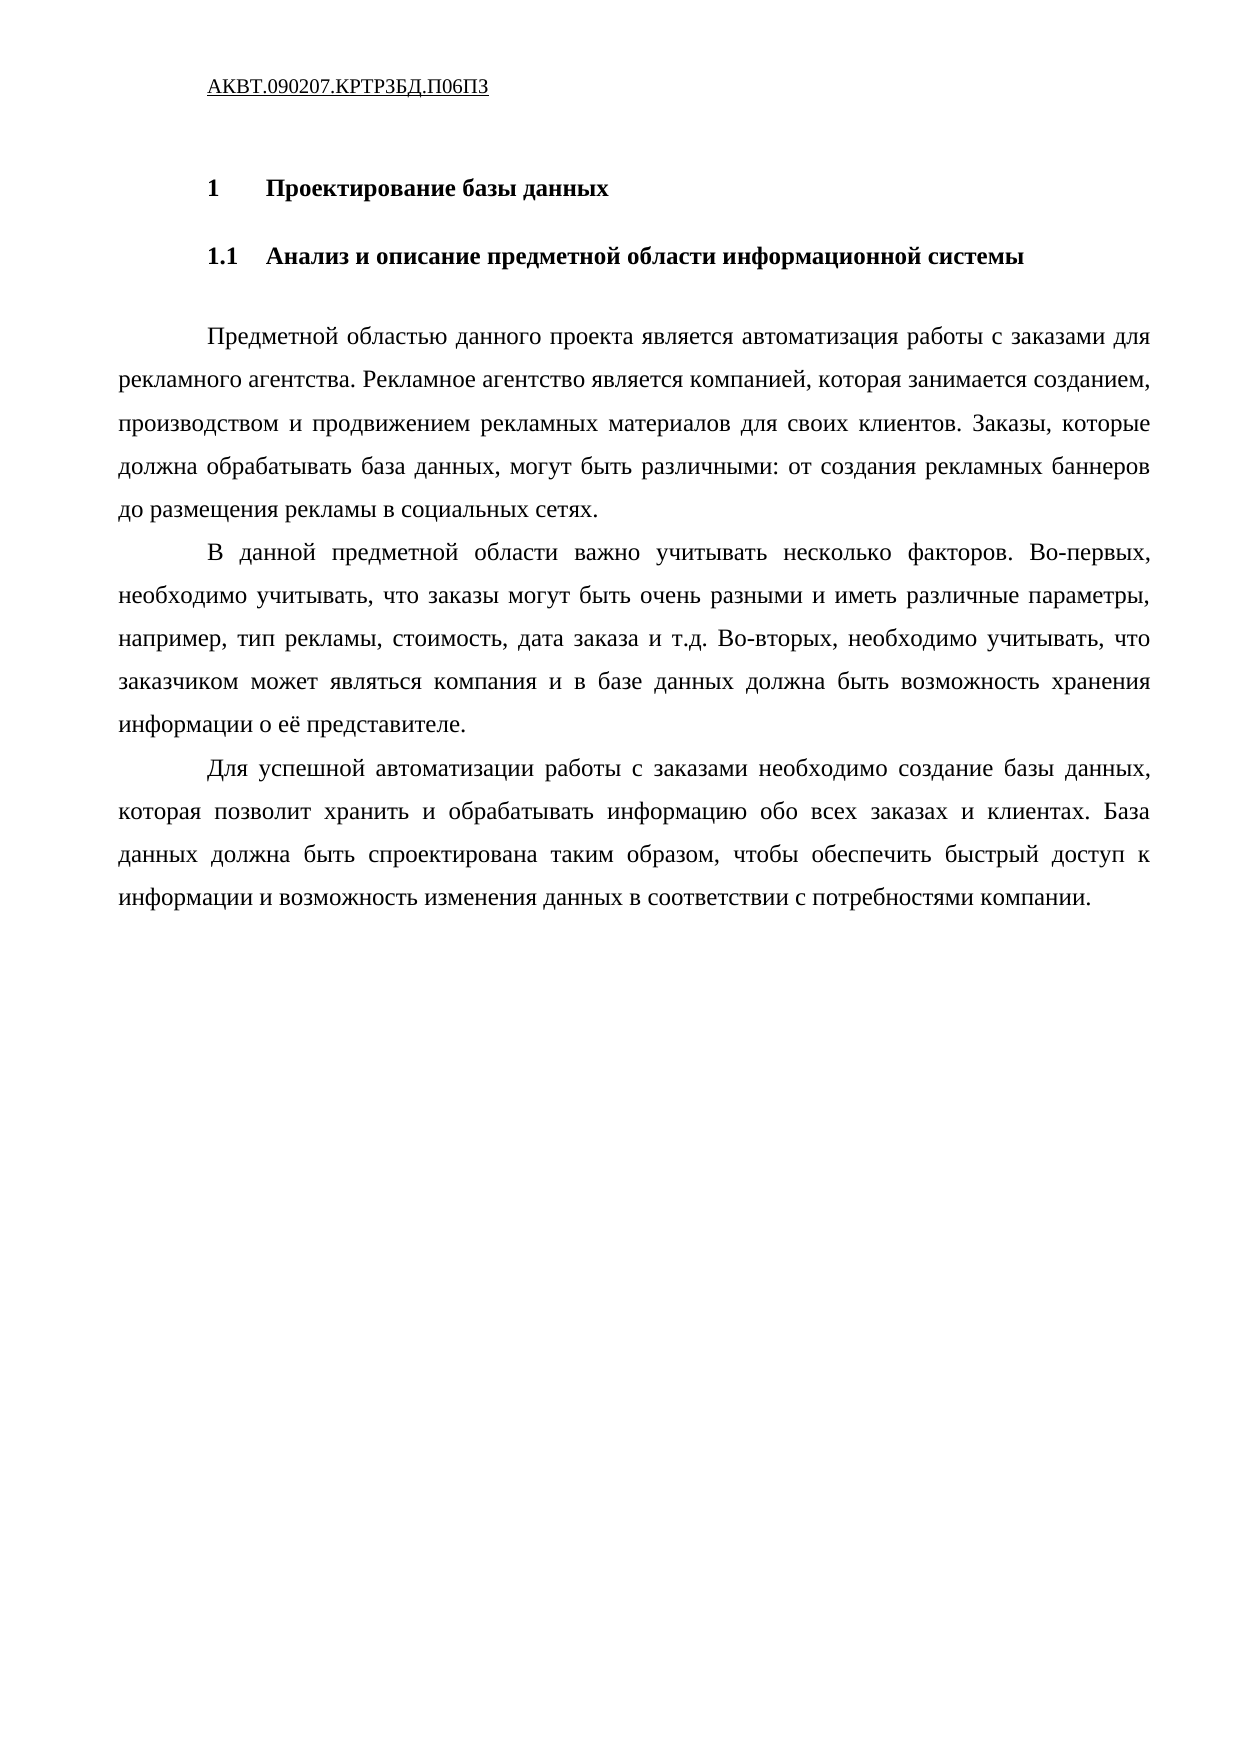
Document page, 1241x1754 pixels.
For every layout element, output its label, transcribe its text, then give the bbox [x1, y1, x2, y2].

subtitle Проектирование базы данных [118, 173, 1152, 201]
subtitle Анализ и описание предметной области информационной системы [118, 241, 1152, 269]
text Предметной областью данного проекта является автоматизация работы с заказами для рекламного агентства. Рекламное агентство является компанией, которая занимается созданием, производством и продвижением рекламных материалов для своих клиентов. Заказы, которые должна обрабатывать база данных, могут быть различными: от создания рекламных баннеров до размещения рекламы в социальных сетях. [118, 321, 1152, 523]
text В данной предметной области важно учитывать несколько факторов. Во-первых, необходимо учитывать, что заказы могут быть очень разными и иметь различные параметры, например, тип рекламы, стоимость, дата заказа и т.д. Во-вторых, необходимо учитывать, что заказчиком может являться компания и в базе данных должна быть возможность хранения информации о её представителе. [118, 537, 1152, 738]
text Для успешной автоматизации работы с заказами необходимо создание базы данных, которая позволит хранить и обрабатывать информацию обо всех заказах и клиентах. База данных должна быть спроектирована таким образом, чтобы обеспечить быстрый доступ к информации и возможность изменения данных в соответствии с потребностями компании. [118, 753, 1152, 911]
